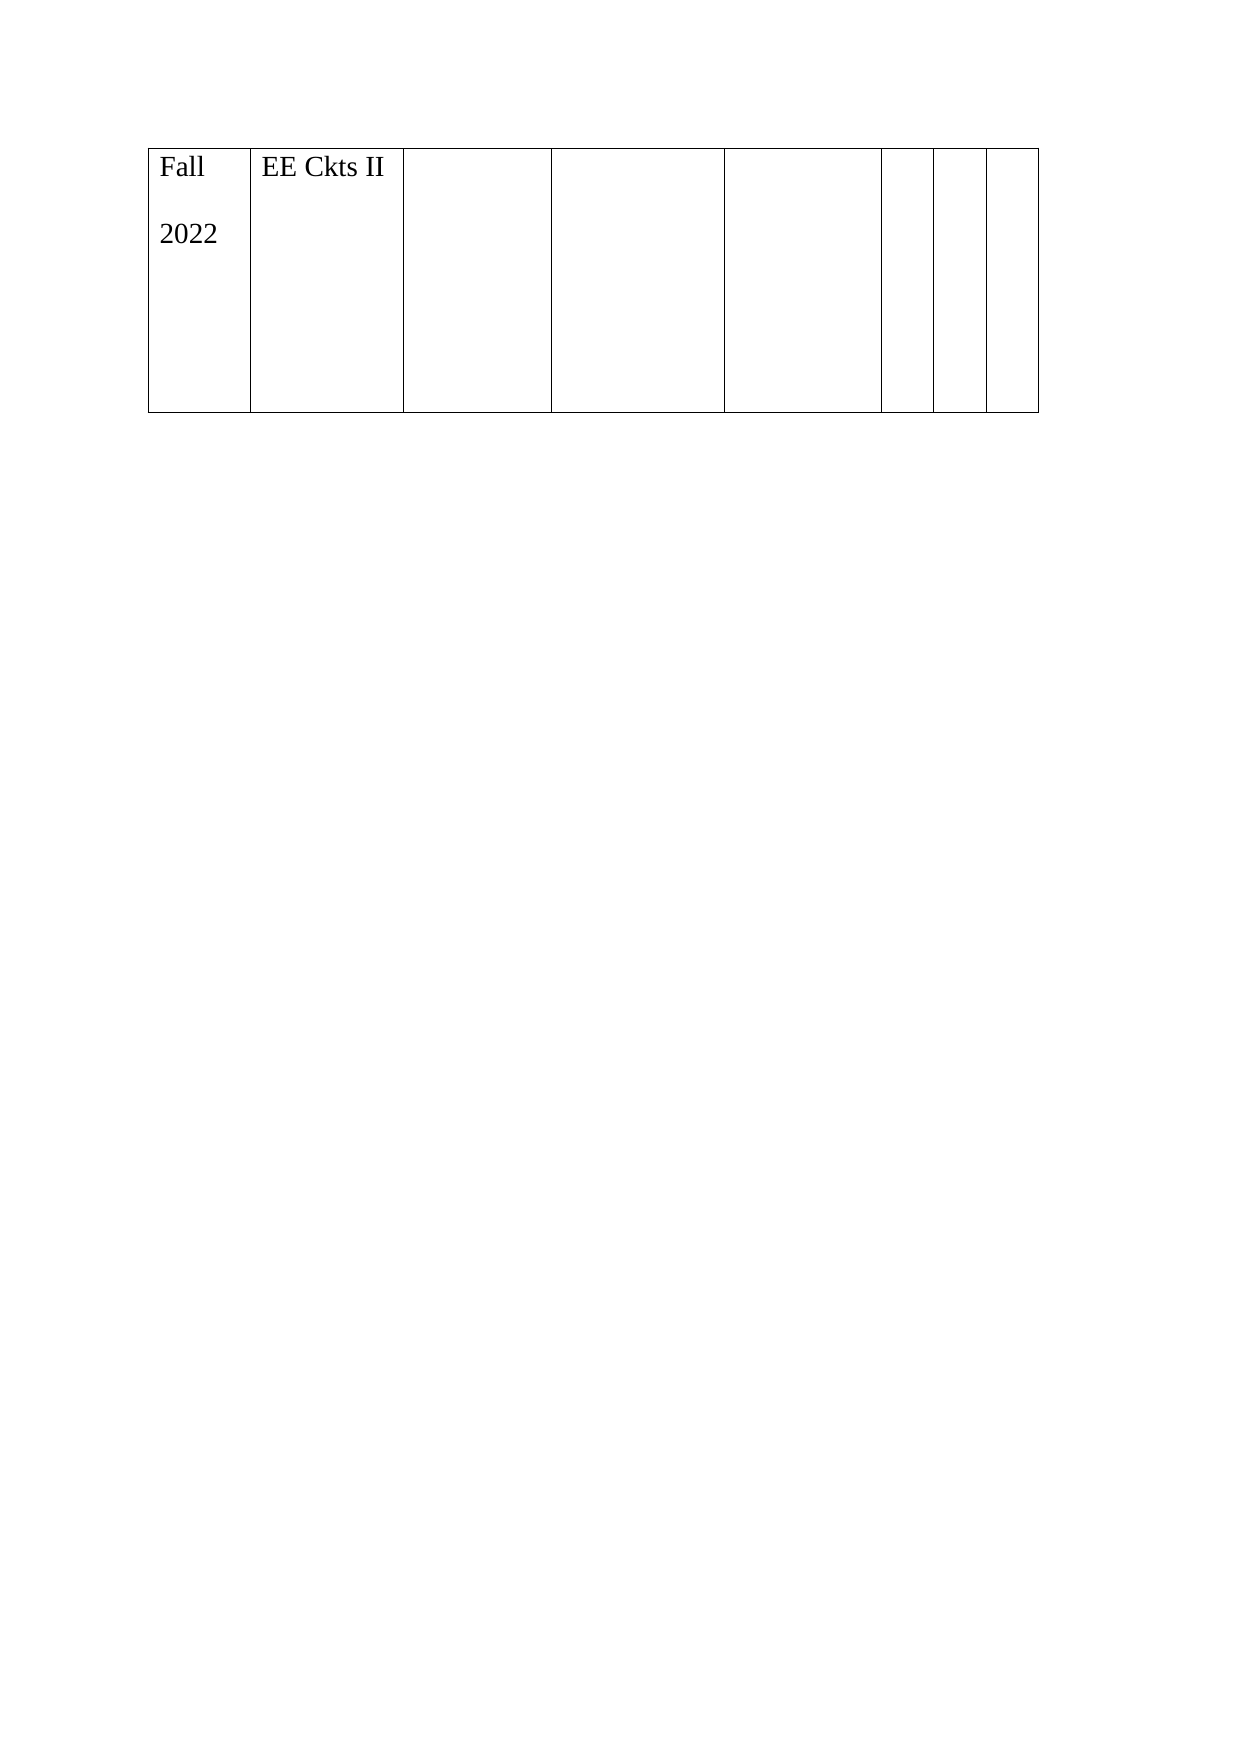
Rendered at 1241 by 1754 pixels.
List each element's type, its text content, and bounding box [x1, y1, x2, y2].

table_cell [934, 149, 986, 412]
table_cell [552, 149, 724, 412]
table_cell [404, 149, 551, 412]
table_cell [725, 149, 881, 412]
table_cell EE Ckts II [251, 149, 403, 412]
table_cell [882, 149, 933, 412]
table_cell [987, 149, 1038, 412]
table_cell Fall 2022 [149, 149, 250, 412]
